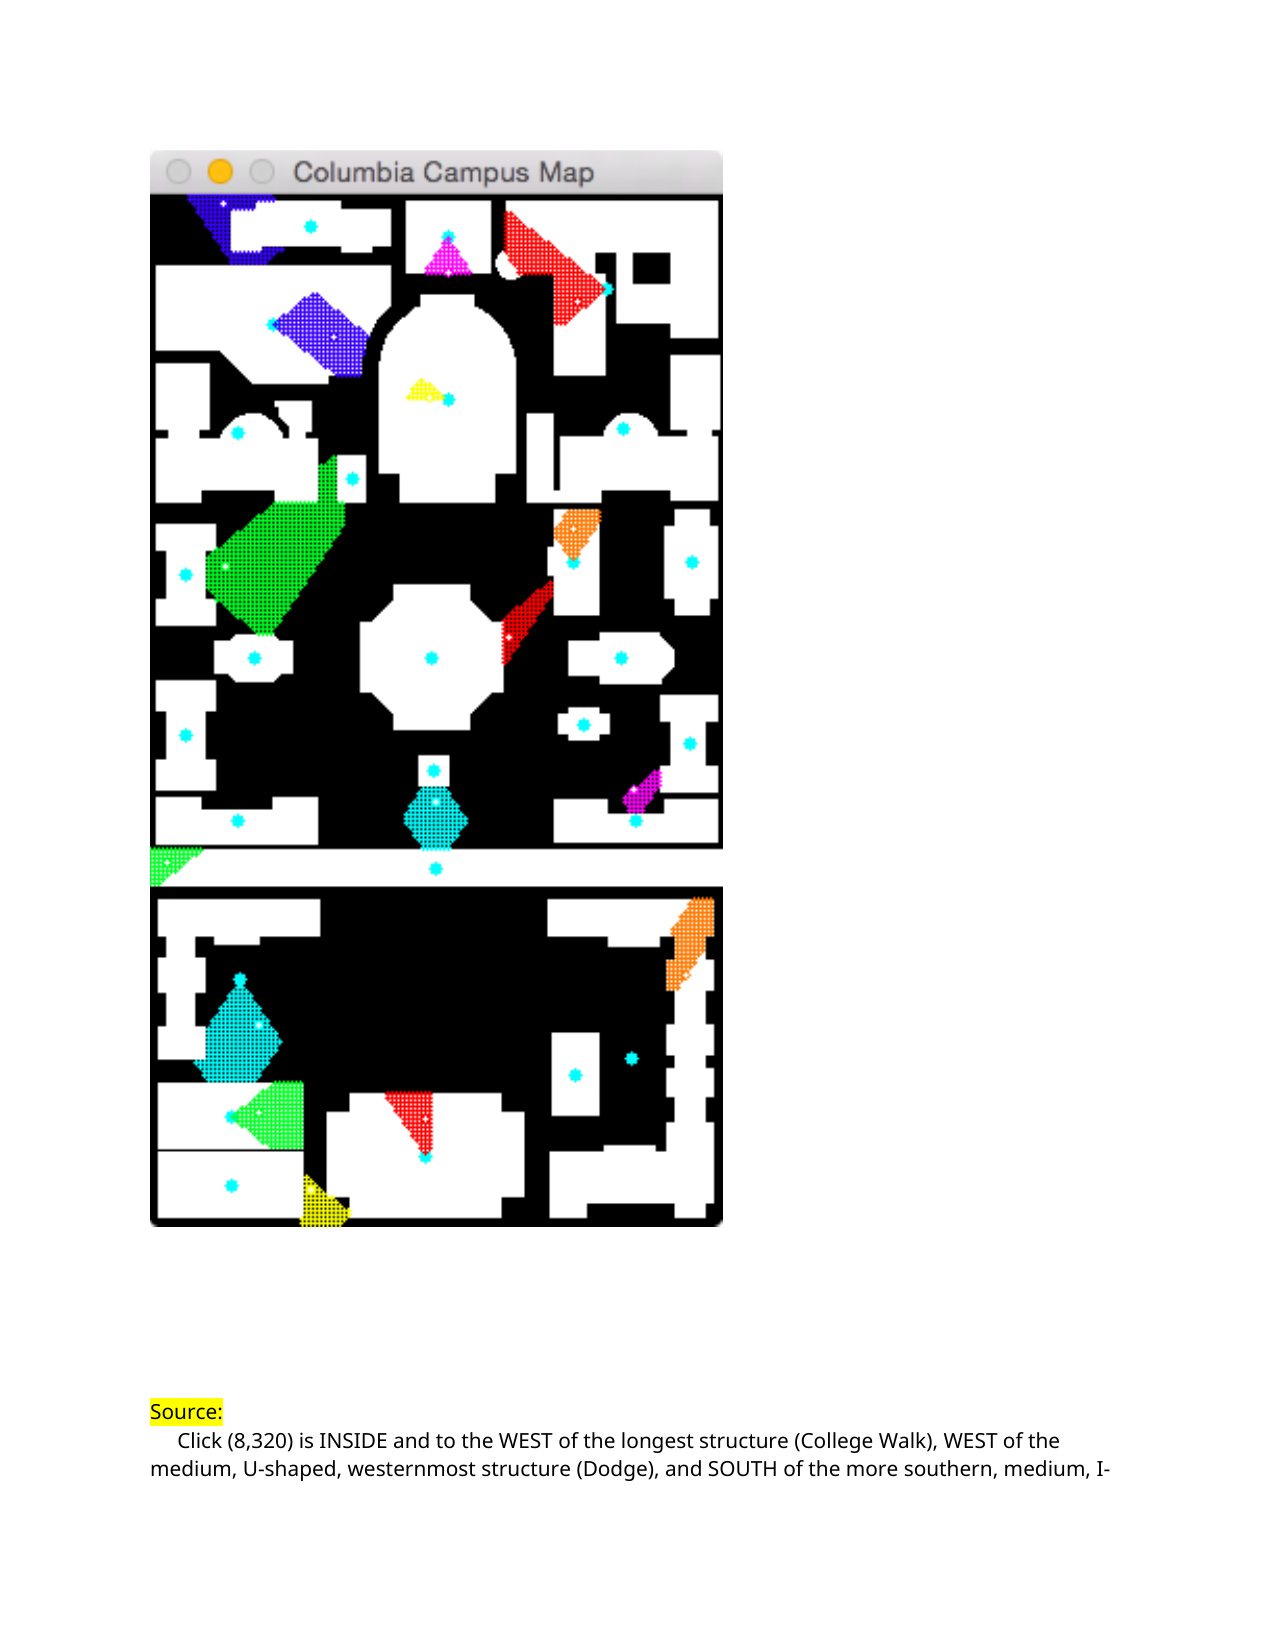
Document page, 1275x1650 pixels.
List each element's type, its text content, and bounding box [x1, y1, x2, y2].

text Source: [150, 1397, 1125, 1426]
picture [150, 150, 723, 1227]
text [150, 1426, 1125, 1483]
